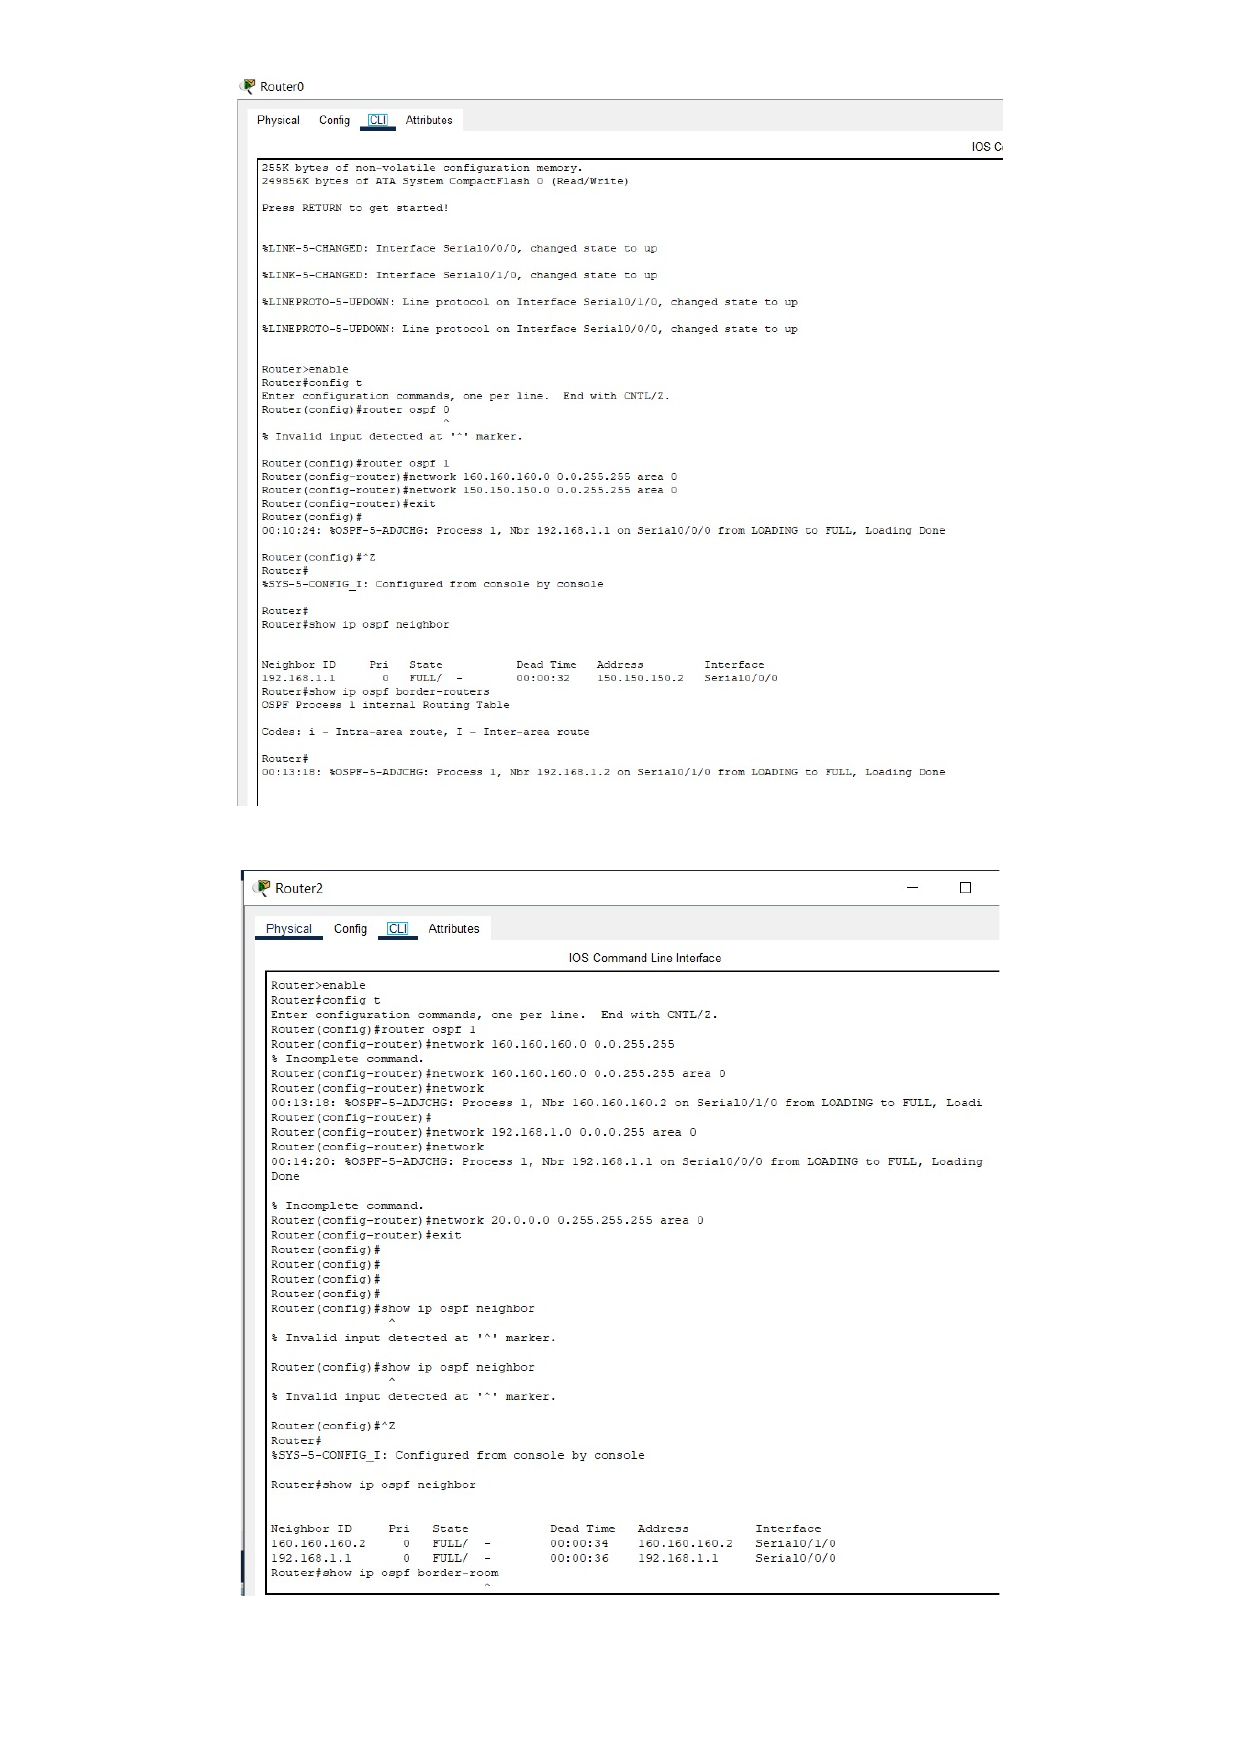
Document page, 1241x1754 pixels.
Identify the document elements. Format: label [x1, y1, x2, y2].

picture [237, 75, 1003, 806]
picture [240, 870, 1000, 1596]
